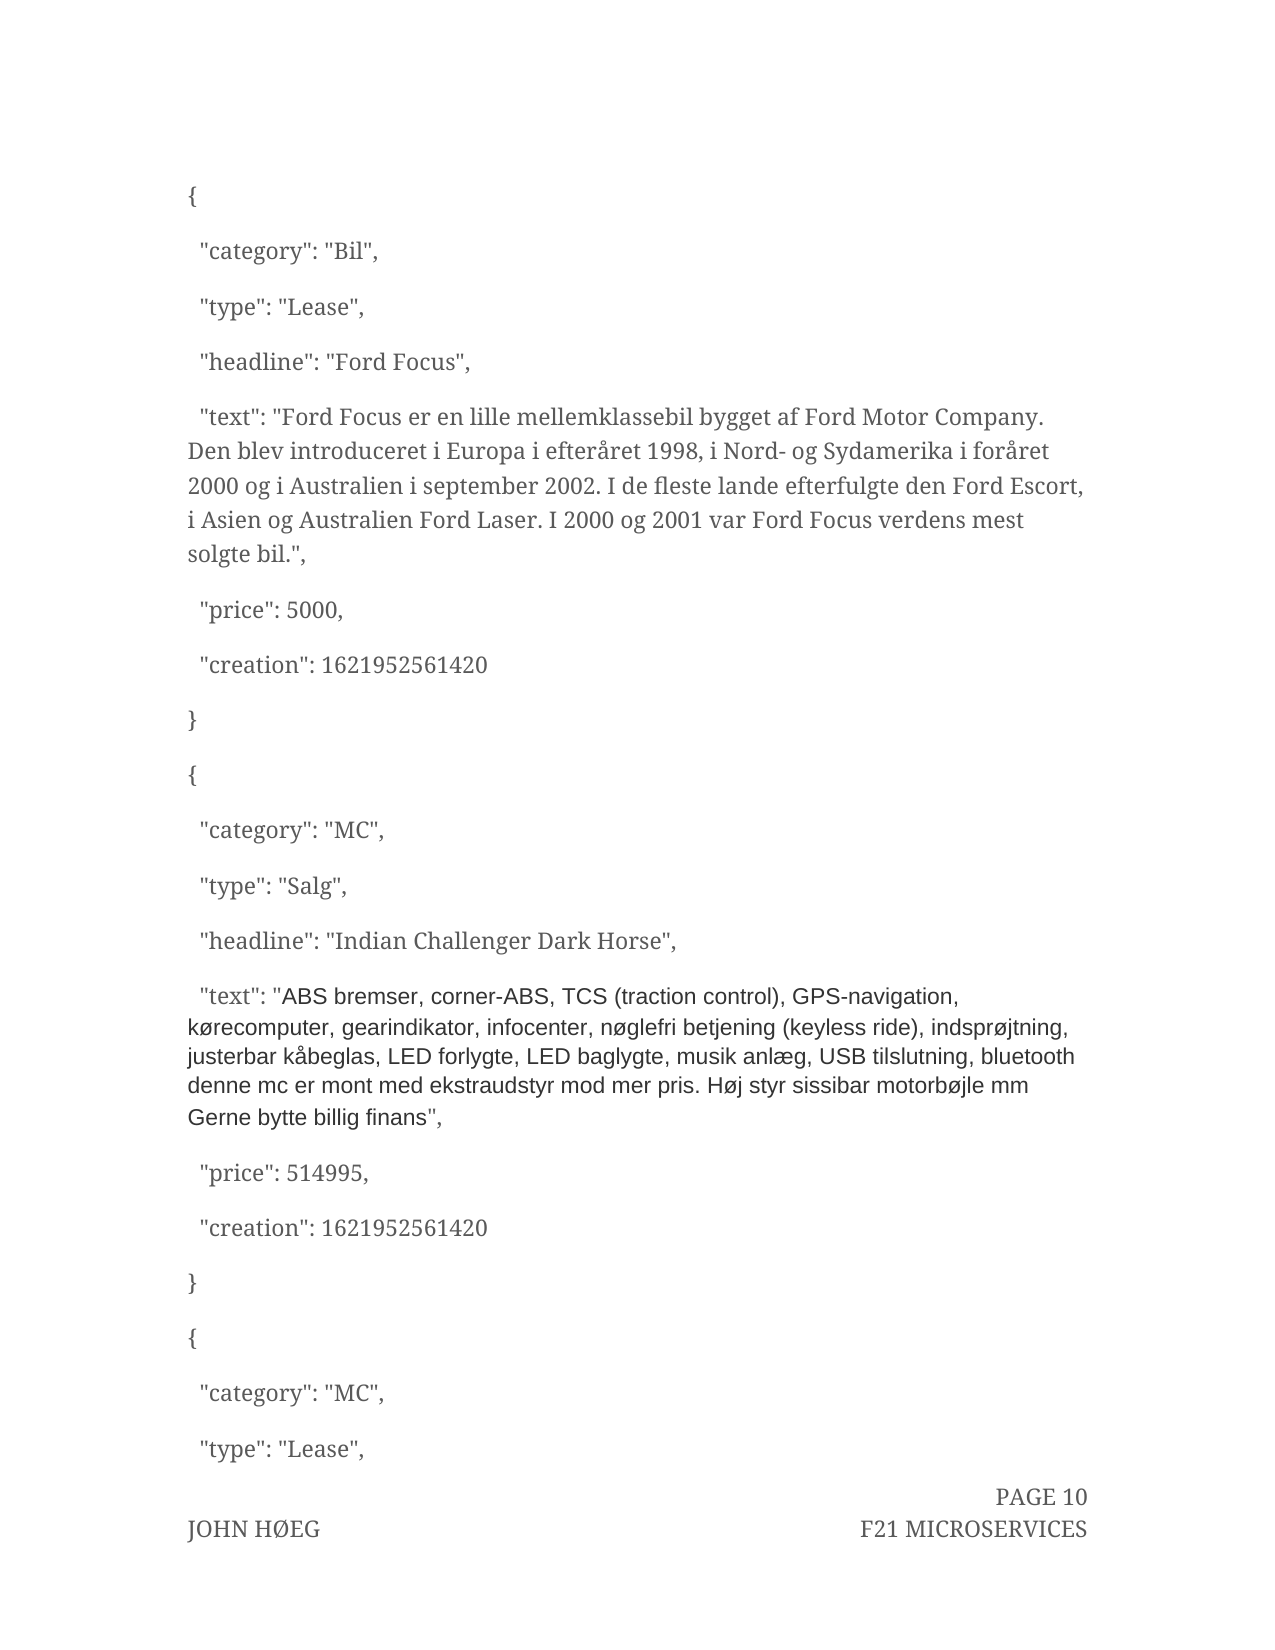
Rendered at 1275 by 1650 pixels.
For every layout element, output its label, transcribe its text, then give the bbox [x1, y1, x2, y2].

text "type": "Lease", [187, 1432, 1087, 1464]
text "creation": 1621952561420 [187, 649, 1087, 680]
text "text": "ABS bremser, corner-ABS, TCS (traction control), GPS-navigation, kørecomputer, gearindikator, infocenter, nøglefri betjening (keyless ride), indsprøjtning, justerbar kåbeglas, LED forlygte, LED baglygte, musik anlæg, USB tilslutning, bluetooth denne mc er mont med ekstraudstyr mod mer pris. Høj styr sissibar motorbøjle mm Gerne bytte billig finans", [187, 980, 1087, 1132]
text "price": 514995, [187, 1156, 1087, 1188]
text "creation": 1621952561420 [187, 1212, 1087, 1243]
text "category": "MC", [187, 1377, 1087, 1408]
text { [187, 1322, 1087, 1353]
text "price": 5000, [187, 593, 1087, 625]
text { [187, 180, 1087, 211]
text "type": "Lease", [187, 290, 1087, 322]
text } [187, 1267, 1087, 1298]
text "text": "Ford Focus er en lille mellemklassebil bygget af Ford Motor Company. Den blev introduceret i Europa i efteråret 1998, i Nord- og Sydamerika i foråret 2000 og i Australien i september 2002. I de fleste lande efterfulgte den Ford Escort, i Asien og Australien Ford Laser. I 2000 og 2001 var Ford Focus verdens mest solgte bil.", [187, 401, 1087, 569]
text "category": "Bil", [187, 235, 1087, 266]
text "headline": "Ford Focus", [187, 346, 1087, 377]
text { [187, 759, 1087, 790]
text } [187, 704, 1087, 735]
text "category": "MC", [187, 814, 1087, 846]
text "headline": "Indian Challenger Dark Horse", [187, 925, 1087, 956]
text "type": "Salg", [187, 869, 1087, 901]
